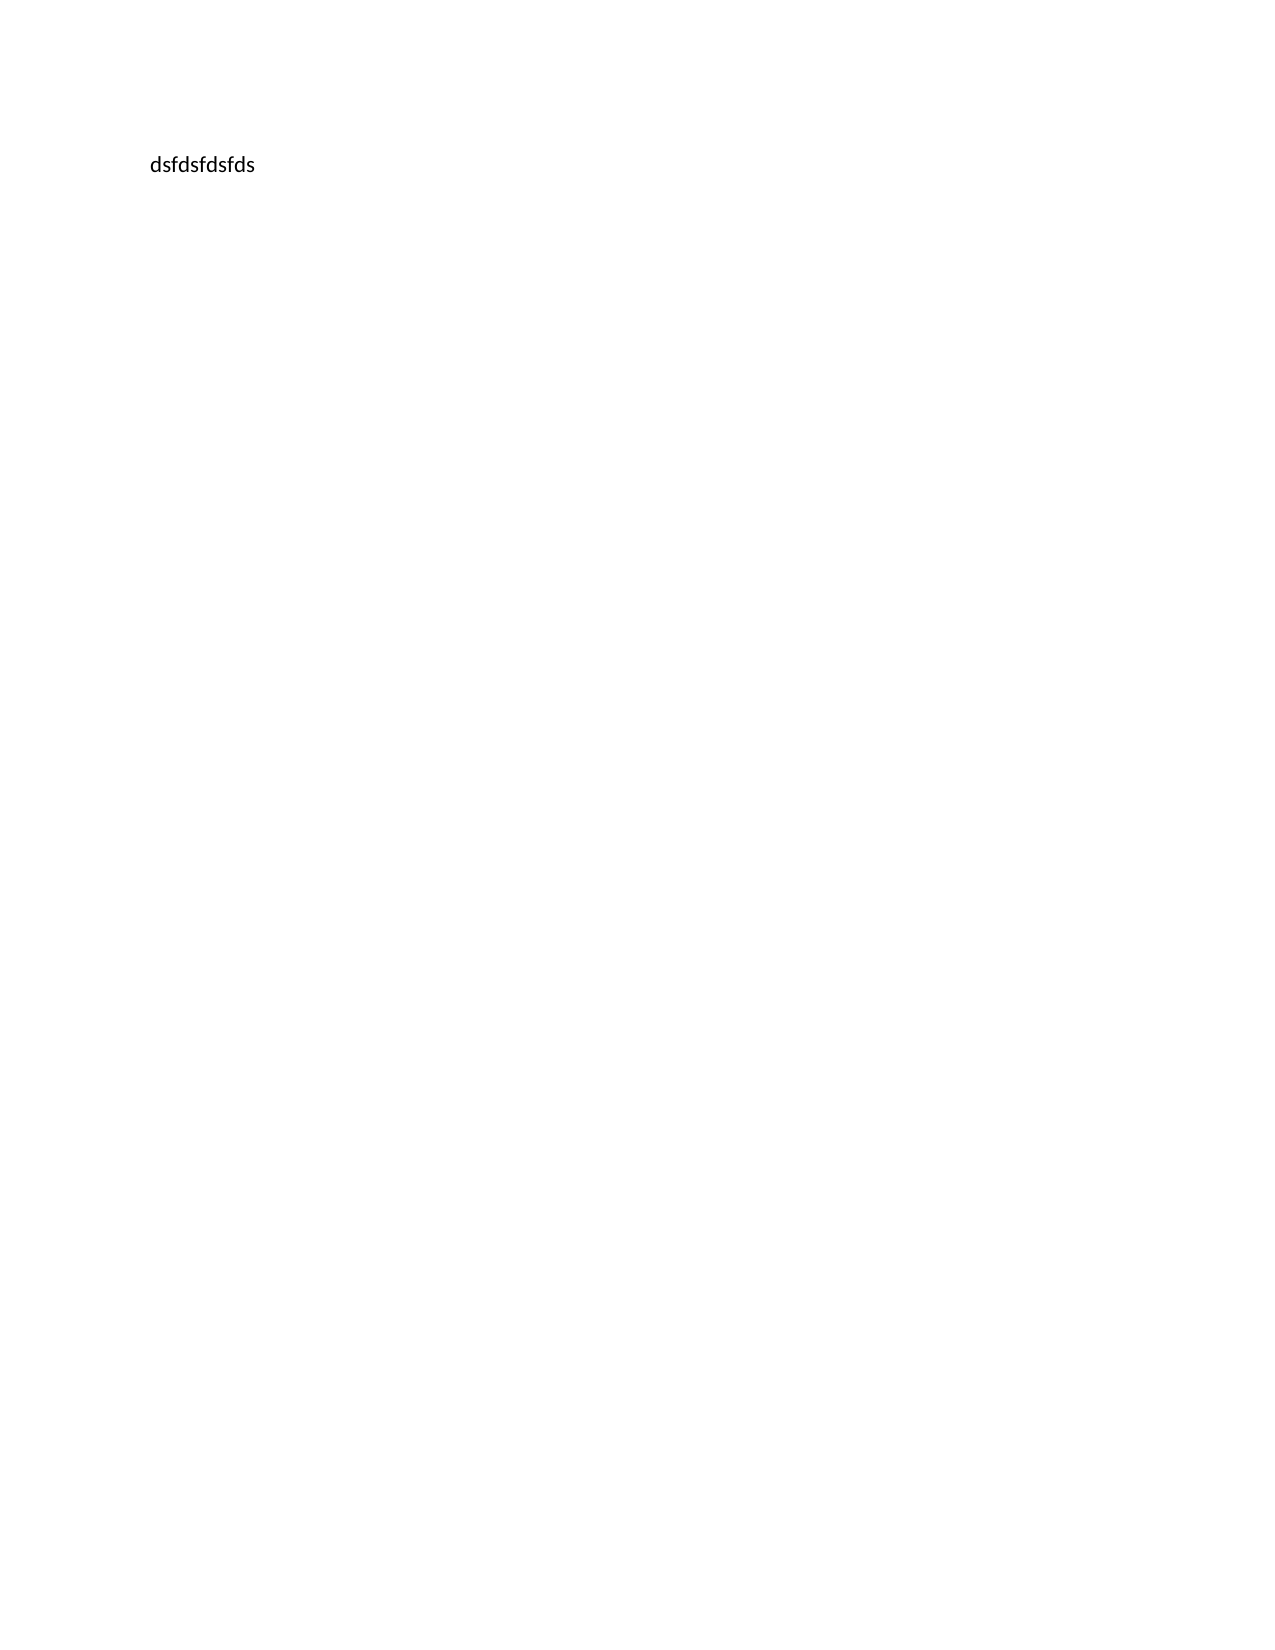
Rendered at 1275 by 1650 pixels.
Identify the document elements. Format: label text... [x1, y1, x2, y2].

text dsfdsfdsfds [150, 150, 1125, 178]
